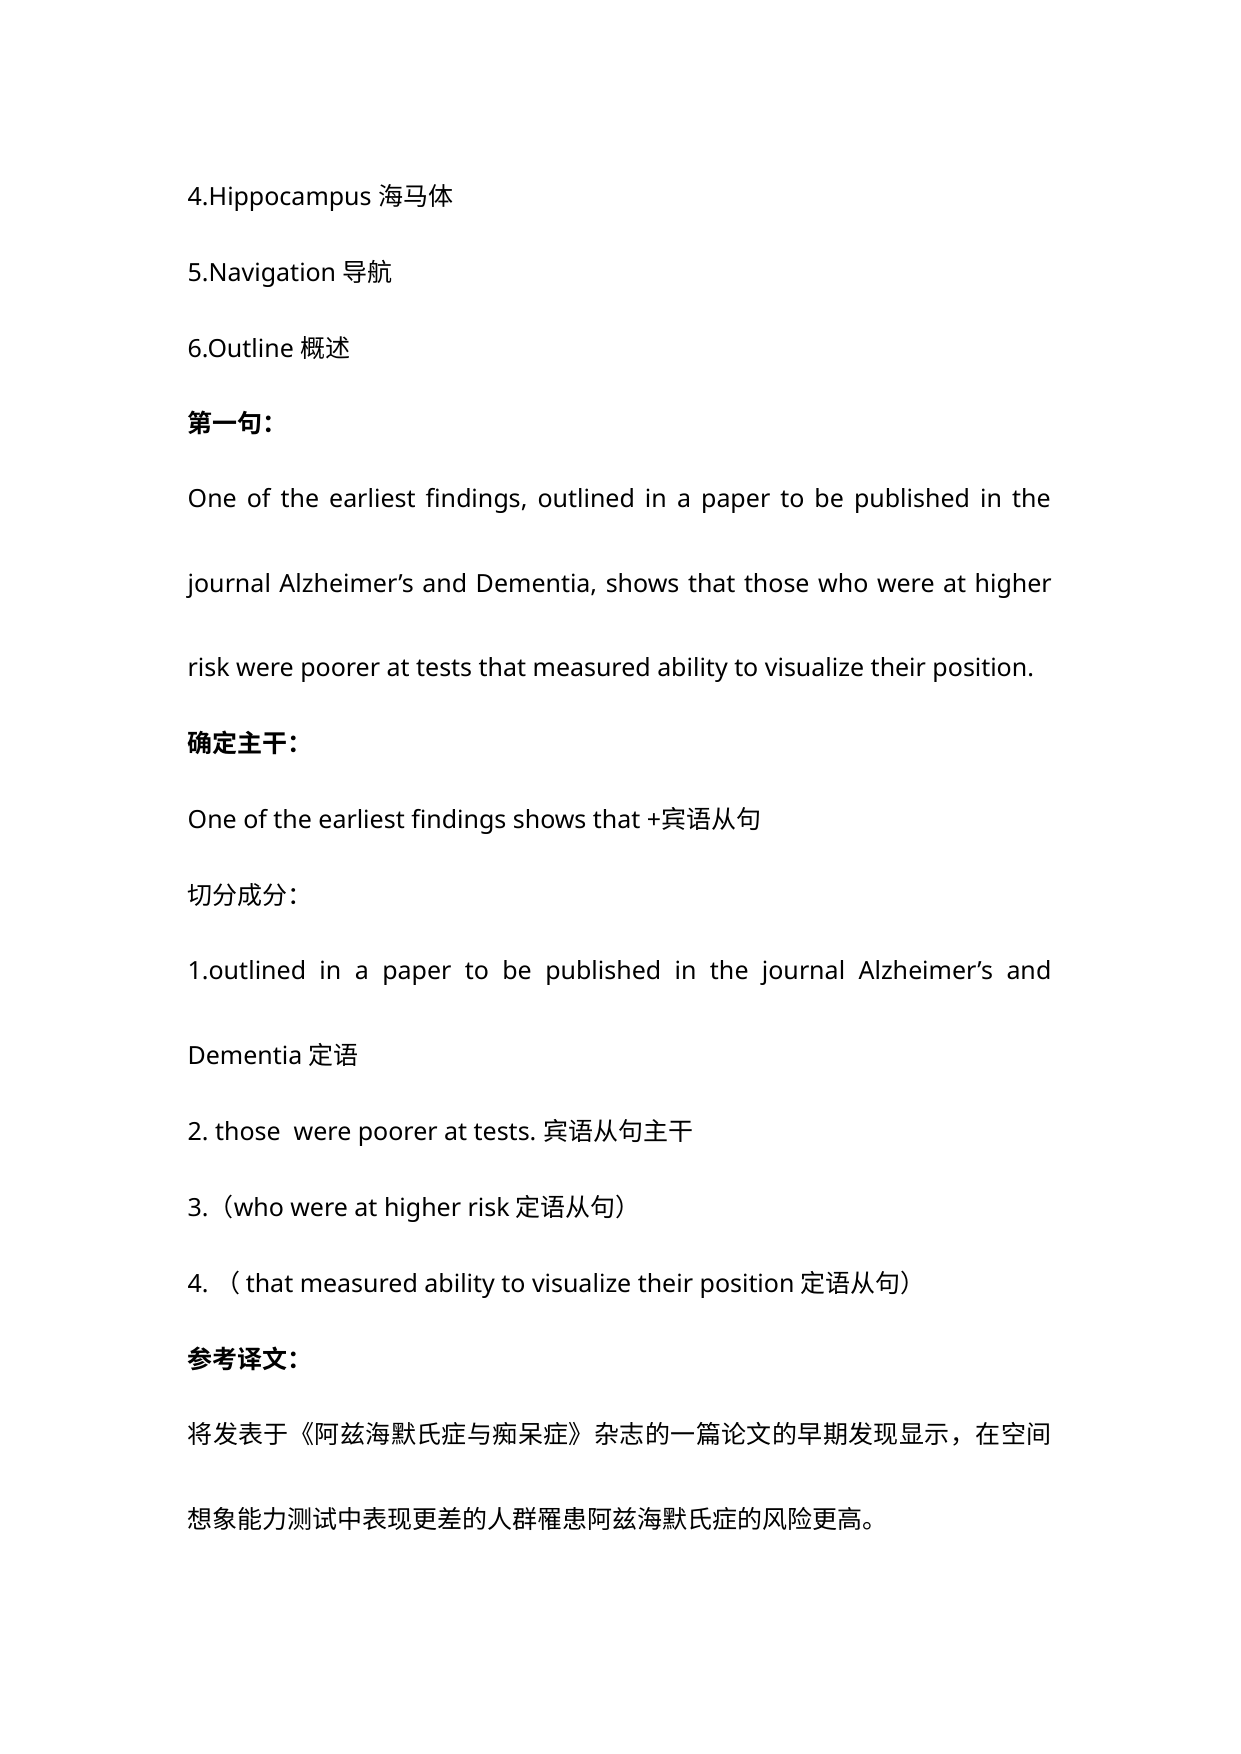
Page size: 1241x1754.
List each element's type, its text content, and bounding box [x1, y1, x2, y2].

text 参考译文： [187, 1325, 1053, 1390]
text 4. （ that measured ability to visualize their position定语从句） [187, 1249, 1053, 1314]
text 5.Navigation 导航 [187, 238, 1053, 303]
text One of the earliest findings, outlined in a paper to be published in the journal Alzheimer’s and Dementia, shows that those who were at higher risk were poorer at tests that measured ability to visualize their position. [187, 465, 1053, 699]
text One of the earliest findings shows that +宾语从句 [187, 785, 1053, 850]
text 切分成分： [187, 861, 1053, 926]
text 第一句： [187, 389, 1053, 454]
text 2. those were poorer at tests. 宾语从句主干 [187, 1097, 1053, 1162]
text 1.outlined in a paper to be published in the journal Alzheimer’s and Dementia 定语 [187, 937, 1053, 1086]
text 6.Outline 概述 [187, 314, 1053, 379]
text 确定主干： [187, 709, 1053, 774]
text 将发表于《阿兹海默氏症与痴呆症》杂志的一篇论文的早期发现显示，在空间想象能力测试中表现更差的人群罹患阿兹海默氏症的风险更高。 [187, 1401, 1053, 1550]
text 3.（who were at higher risk定语从句） [187, 1173, 1053, 1238]
text 4.Hippocampus 海马体 [187, 162, 1053, 227]
